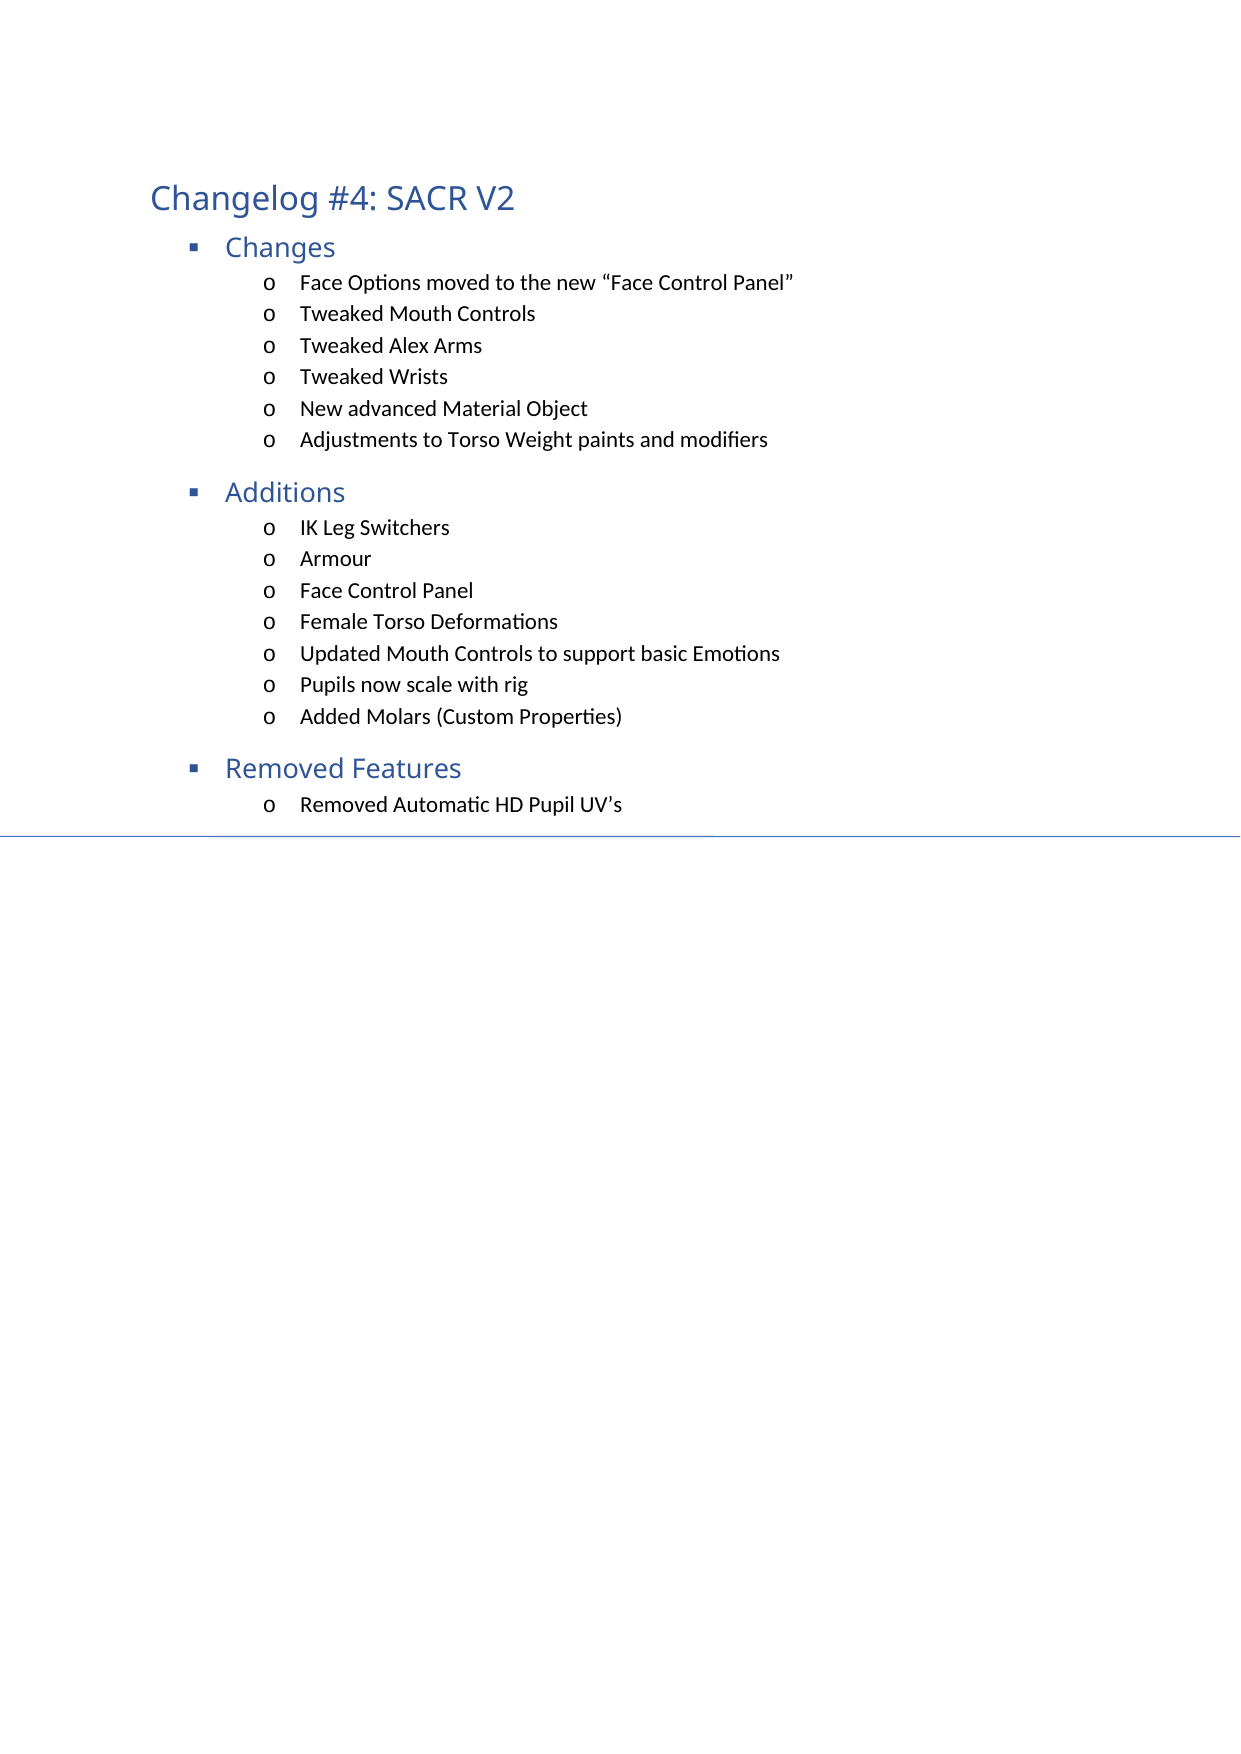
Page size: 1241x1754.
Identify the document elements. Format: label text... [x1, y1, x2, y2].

list Tweaked Mouth Controls [262, 299, 1090, 328]
list Female Torso Deformations [262, 607, 1090, 637]
subtitle Changelog #4: SACR V2 [150, 175, 1090, 220]
subtitle Removed Features [187, 750, 1090, 787]
list New advanced Material Object [262, 394, 1090, 423]
list Pupils now scale with rig [262, 670, 1090, 699]
subtitle Changes [187, 228, 1090, 265]
list IK Leg Switchers [262, 513, 1090, 542]
list Tweaked Wrists [262, 362, 1090, 391]
list Added Molars (Custom Properties) [262, 702, 1090, 731]
list Armour [262, 544, 1090, 574]
list Face Control Panel [262, 576, 1090, 605]
list Face Options moved to the new “Face Control Panel” [262, 268, 1090, 297]
list Tweaked Alex Arms [262, 331, 1090, 360]
list Removed Automatic HD Pupil UV’s [262, 790, 1090, 819]
list Adjustments to Torso Weight paints and modifiers [262, 425, 1090, 454]
list Updated Mouth Controls to support basic Emotions [262, 639, 1090, 668]
subtitle Additions [187, 473, 1090, 510]
